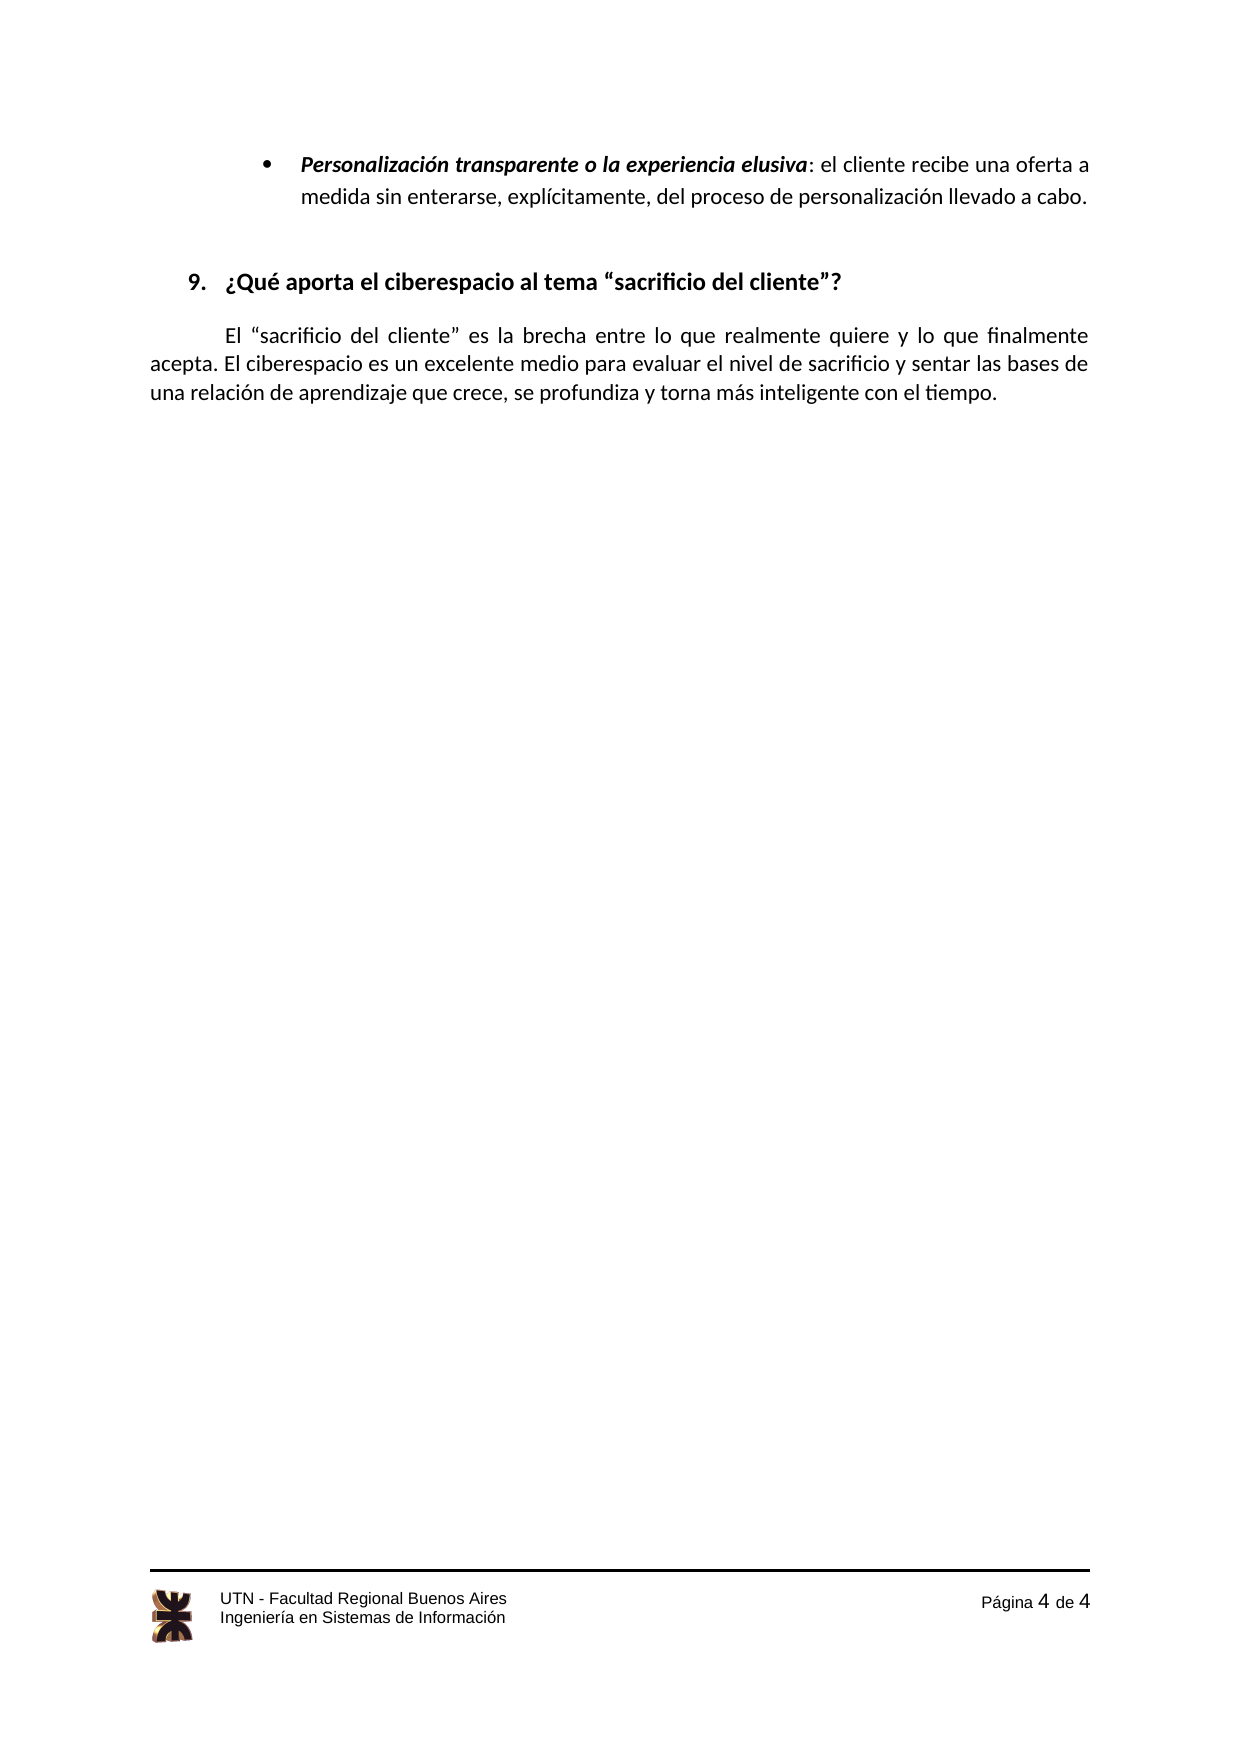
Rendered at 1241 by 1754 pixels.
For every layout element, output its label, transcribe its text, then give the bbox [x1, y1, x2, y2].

text El “sacrificio del cliente” es la brecha entre lo que realmente quiere y lo que finalmente acepta. El ciberespacio es un excelente medio para evaluar el nivel de sacrificio y sentar las bases de una relación de aprendizaje que crece, se profundiza y torna más inteligente con el tiempo. [150, 322, 1090, 406]
list Personalización transparente o la experiencia elusiva: el cliente recibe una oferta a medida sin enterarse, explícitamente, del proceso de personalización llevado a cabo. [263, 150, 1090, 210]
list ¿Qué aporta el ciberespacio al tema “sacrificio del cliente”? [187, 266, 1090, 296]
